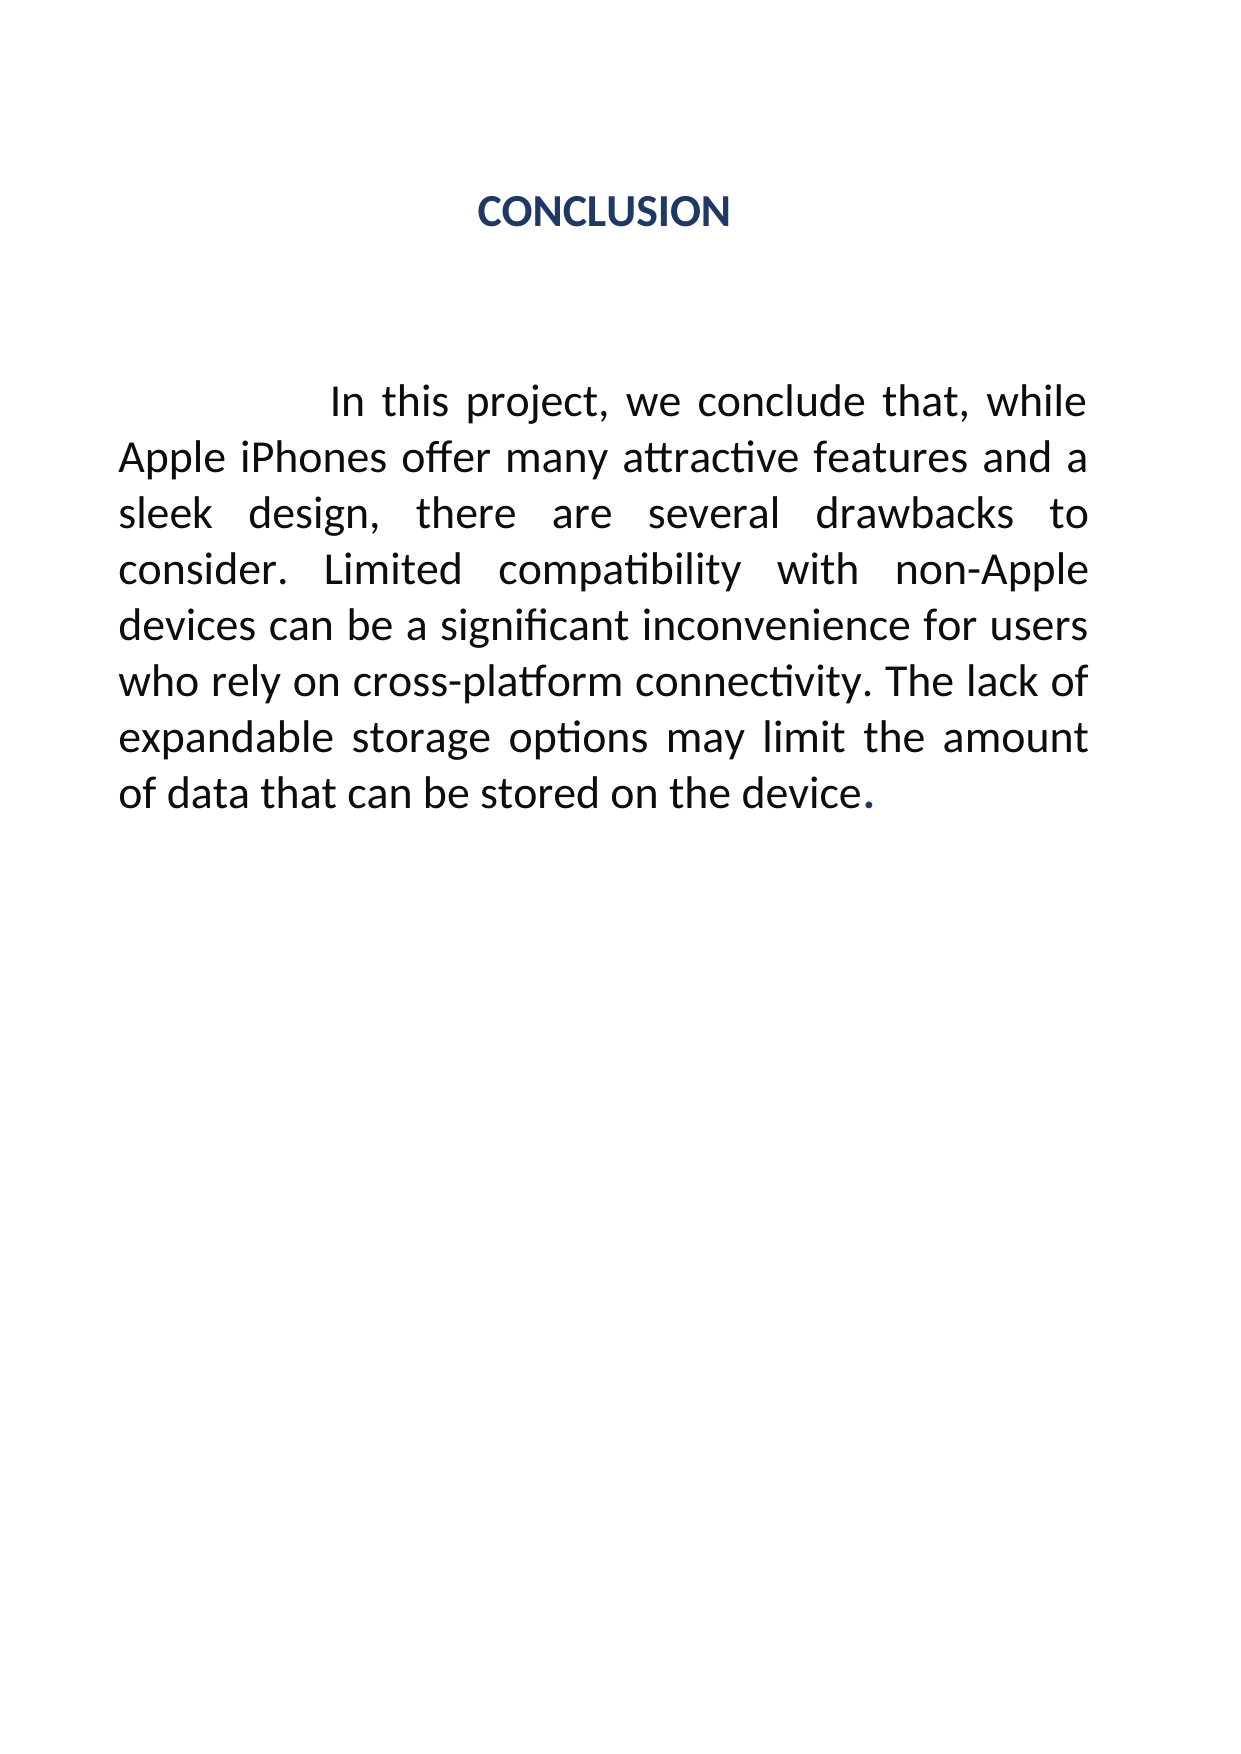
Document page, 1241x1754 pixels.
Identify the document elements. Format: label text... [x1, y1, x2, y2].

text In this project, we conclude that, while Apple iPhones offer many attractive features and a sleek design, there are several drawbacks to consider. Limited compatibility with non-Apple devices can be a significant inconvenience for users who rely on cross-platform connectivity. The lack of expandable storage options may limit the amount of data that can be stored on the device. [118, 372, 1090, 820]
text CONCLUSION [118, 182, 1090, 238]
